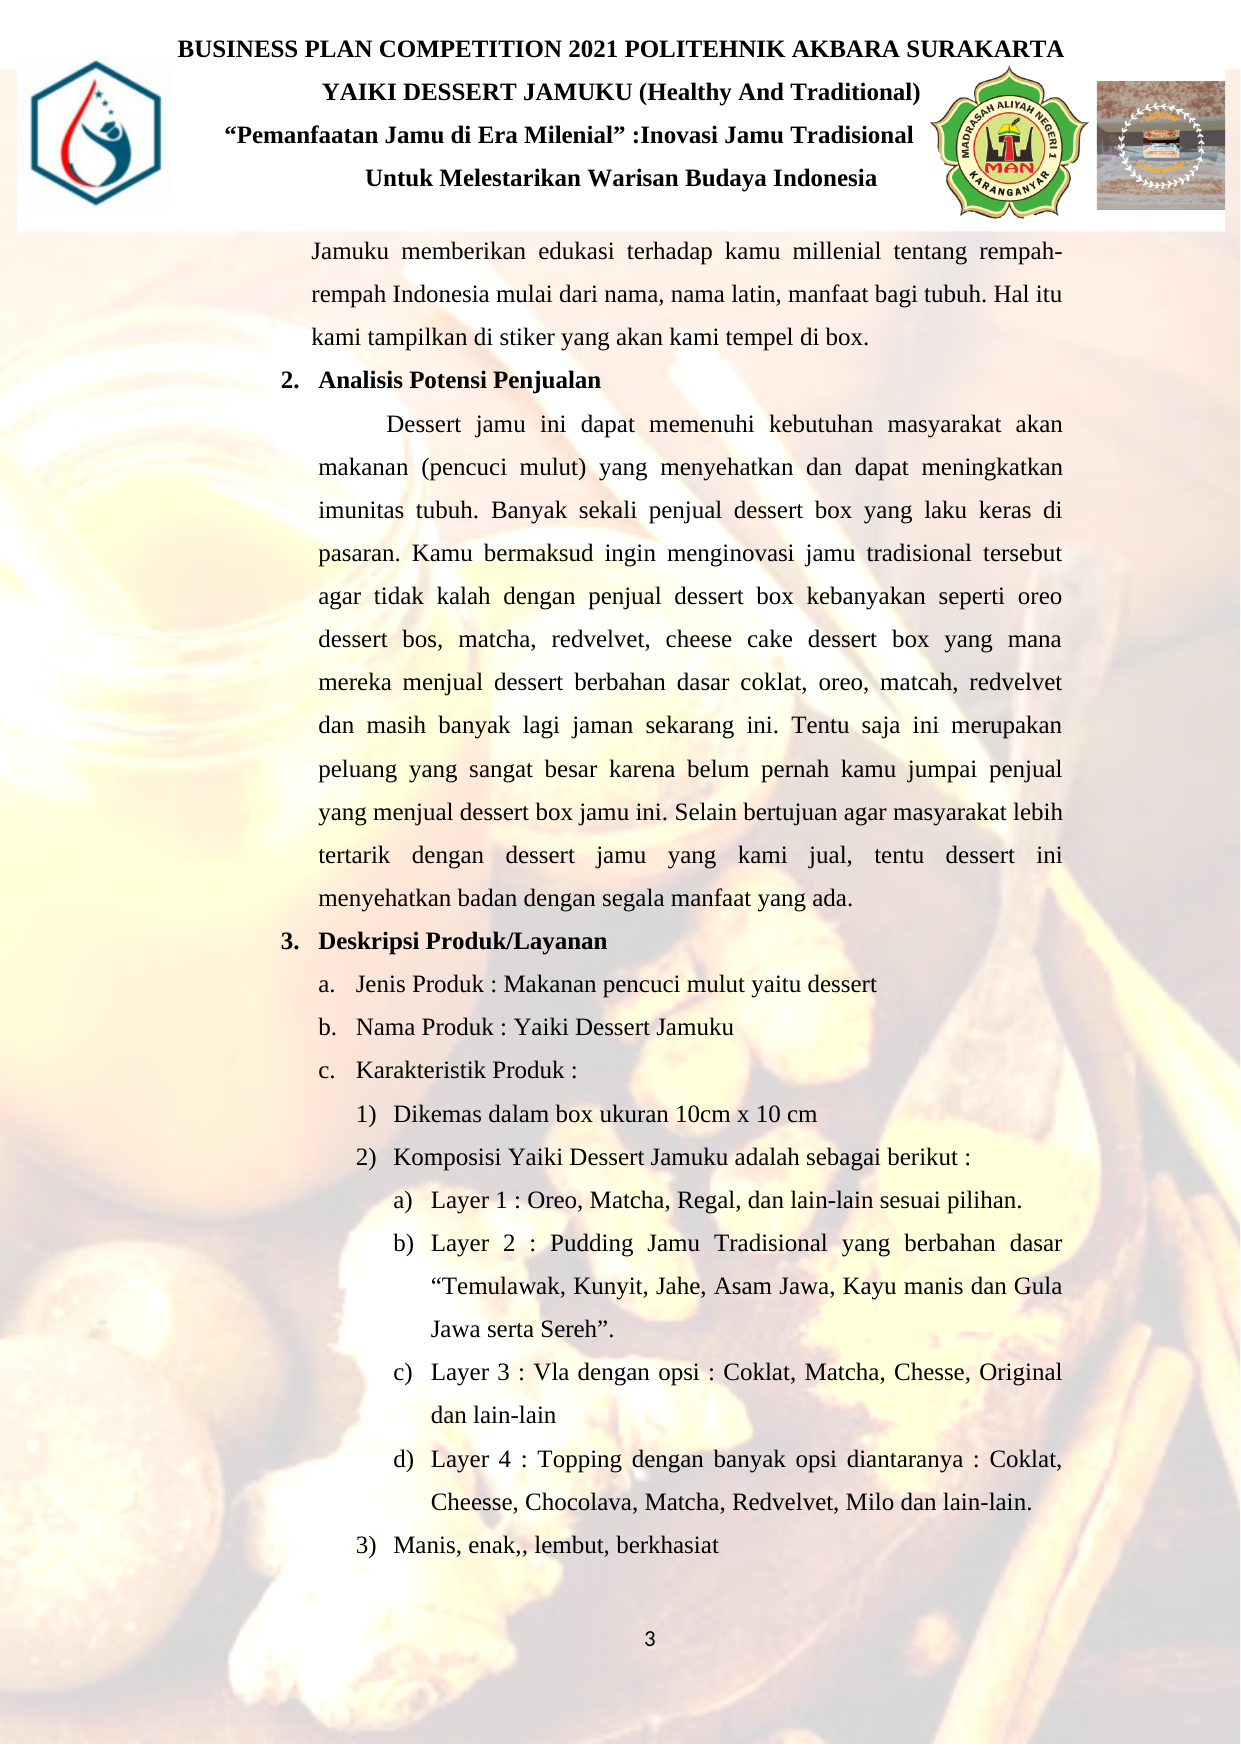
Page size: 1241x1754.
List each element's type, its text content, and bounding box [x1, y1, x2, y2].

list Layer 4 : Topping dengan banyak opsi diantaranya : Coklat, Cheesse, Chocolava, Matcha, Redvelvet, Milo dan lain-lain. [393, 1444, 1063, 1516]
list Karakteristik Produk : [318, 1056, 1063, 1084]
list Dessert jamu ini dapat memenuhi kebutuhan masyarakat akan makanan (pencuci mulut) yang menyehatkan dan dapat meningkatkan imunitas tubuh. Banyak sekali penjual dessert box yang laku keras di pasaran. Kamu bermaksud ingin menginovasi jamu tradisional tersebut agar tidak kalah dengan penjual dessert box kebanyakan seperti oreo dessert bos, matcha, redvelvet, cheese cake dessert box yang mana mereka menjual dessert berbahan dasar coklat, oreo, matcah, redvelvet dan masih banyak lagi jaman sekarang ini. Tentu saja ini merupakan peluang yang sangat besar karena belum pernah kamu jumpai penjual yang menjual dessert box jamu ini. Selain bertujuan agar masyarakat lebih tertarik dengan dessert jamu yang kami jual, tentu dessert ini menyehatkan badan dengan segala manfaat yang ada. [318, 409, 1063, 912]
picture [928, 63, 1089, 219]
list Deskripsi Produk/Layanan [281, 926, 1063, 955]
list Manis, enak,, lembut, berkhasiat [356, 1530, 1063, 1559]
list Layer 3 : Vla dengan opsi : Coklat, Matcha, Chesse, Original dan lain-lain [393, 1357, 1063, 1429]
list Analisis Potensi Penjualan [281, 366, 1063, 394]
list Dikemas dalam box ukuran 10cm x 10 cm [356, 1099, 1063, 1127]
list Jenis Produk : Makanan pencuci mulut yaitu dessert [318, 969, 1063, 998]
picture [1096, 81, 1225, 210]
list Layer 2 : Pudding Jamu Tradisional yang berbahan dasar “Temulawak, Kunyit, Jahe, Asam Jawa, Kayu manis dan Gula Jawa serta Sereh”. [393, 1228, 1063, 1343]
list Nama Produk : Yaiki Dessert Jamuku [318, 1012, 1063, 1041]
list Komposisi Yaiki Dessert Jamuku adalah sebagai berikut : [356, 1142, 1063, 1171]
picture [17, 55, 171, 210]
list Layer 1 : Oreo, Matcha, Regal, dan lain-lain sesuai pilihan. [393, 1185, 1063, 1214]
